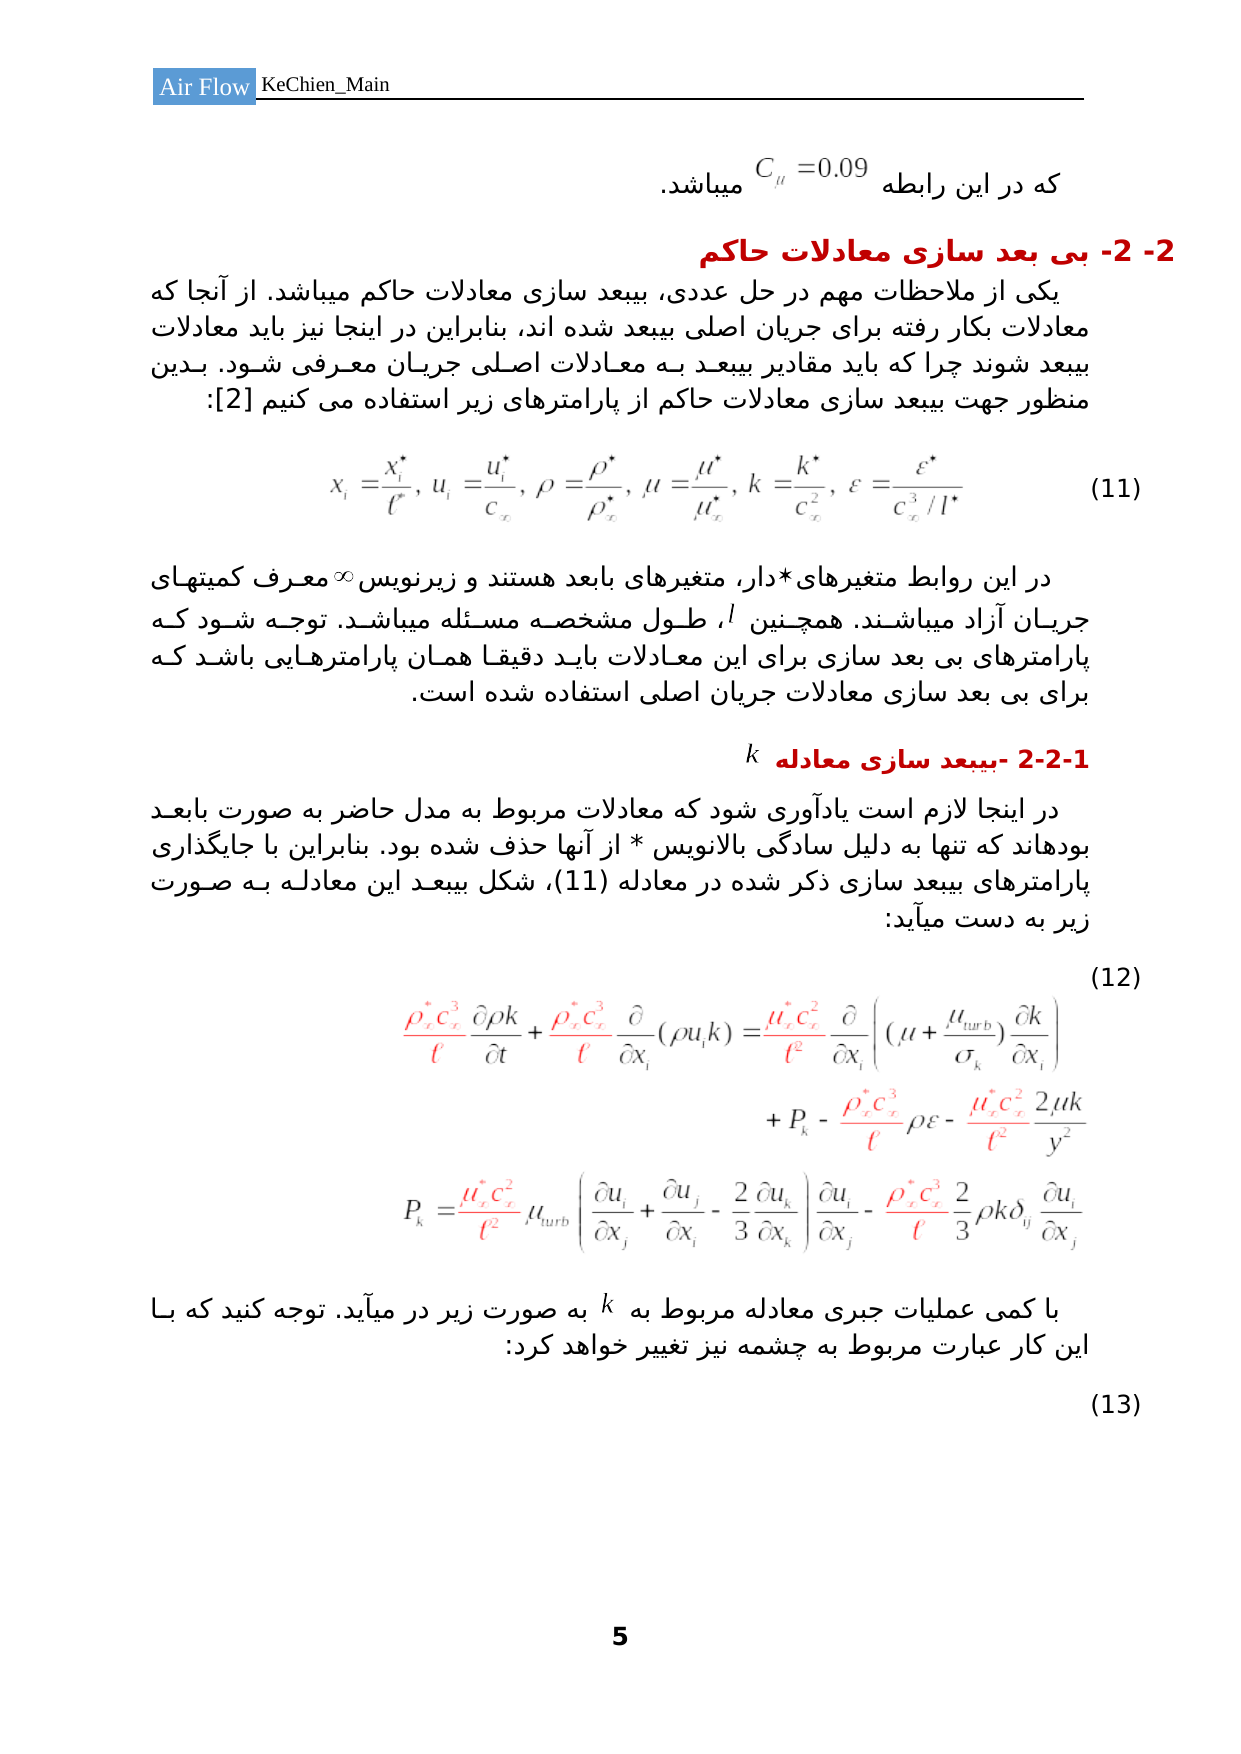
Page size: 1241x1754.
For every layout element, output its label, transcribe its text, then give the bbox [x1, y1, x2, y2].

text بی بعد سازی معادلات حاکم [150, 234, 1090, 268]
text که در این رابطه میباشد. [150, 150, 1090, 200]
text در اینجا لازم است یادآوری شود که معادلات مربوط به مدل حاضر به صورت بابعد بودهاند که تنها به دلیل سادگی بالانویس * از آنها حذف شده بود. بنابراین با جایگذاری پارامترهای بیبعد سازی ذکر شده در معادله ‏(11)، شکل بیبعد این معادله به صورت زیر به دست میآید: [150, 793, 1090, 933]
text 2-2-1 -بیبعد سازی معادله [150, 738, 1090, 775]
text یکی از ملاحظات مهم در حل عددی، بیبعد سازی معادلات حاکم میباشد. از آنجا که معادلات بکار رفته برای جریان اصلی بیبعد شده اند، بنابراین در اینجا نیز باید معادلات بیبعد شوند چرا که باید مقادیر بیبعد به معادلات اصلی جریان معرفی شود. بدین منظور جهت بیبعد سازی معادلات حاکم از پارامترهای زیر استفاده می کنیم : [150, 275, 1090, 415]
text با کمی عملیات جبری معادله مربوط به به صورت زیر در میآید. توجه کنید که با این کار عبارت مربوط به چشمه نیز تغییر خواهد کرد: [150, 1287, 1090, 1361]
text در این روابط متغیرهایدار، متغیرهای بابعد هستند و زیرنویسمعرف کمیتهای جریان آزاد میباشند. همچنین ، طول مشخصه مسئله میباشد. توجه شود که پارامترهای بی بعد سازی برای این معادلات باید دقیقا همان پارامترهایی باشد که برای بی بعد سازی معادلات جریان اصلی استفاده شده است. [150, 561, 1090, 708]
